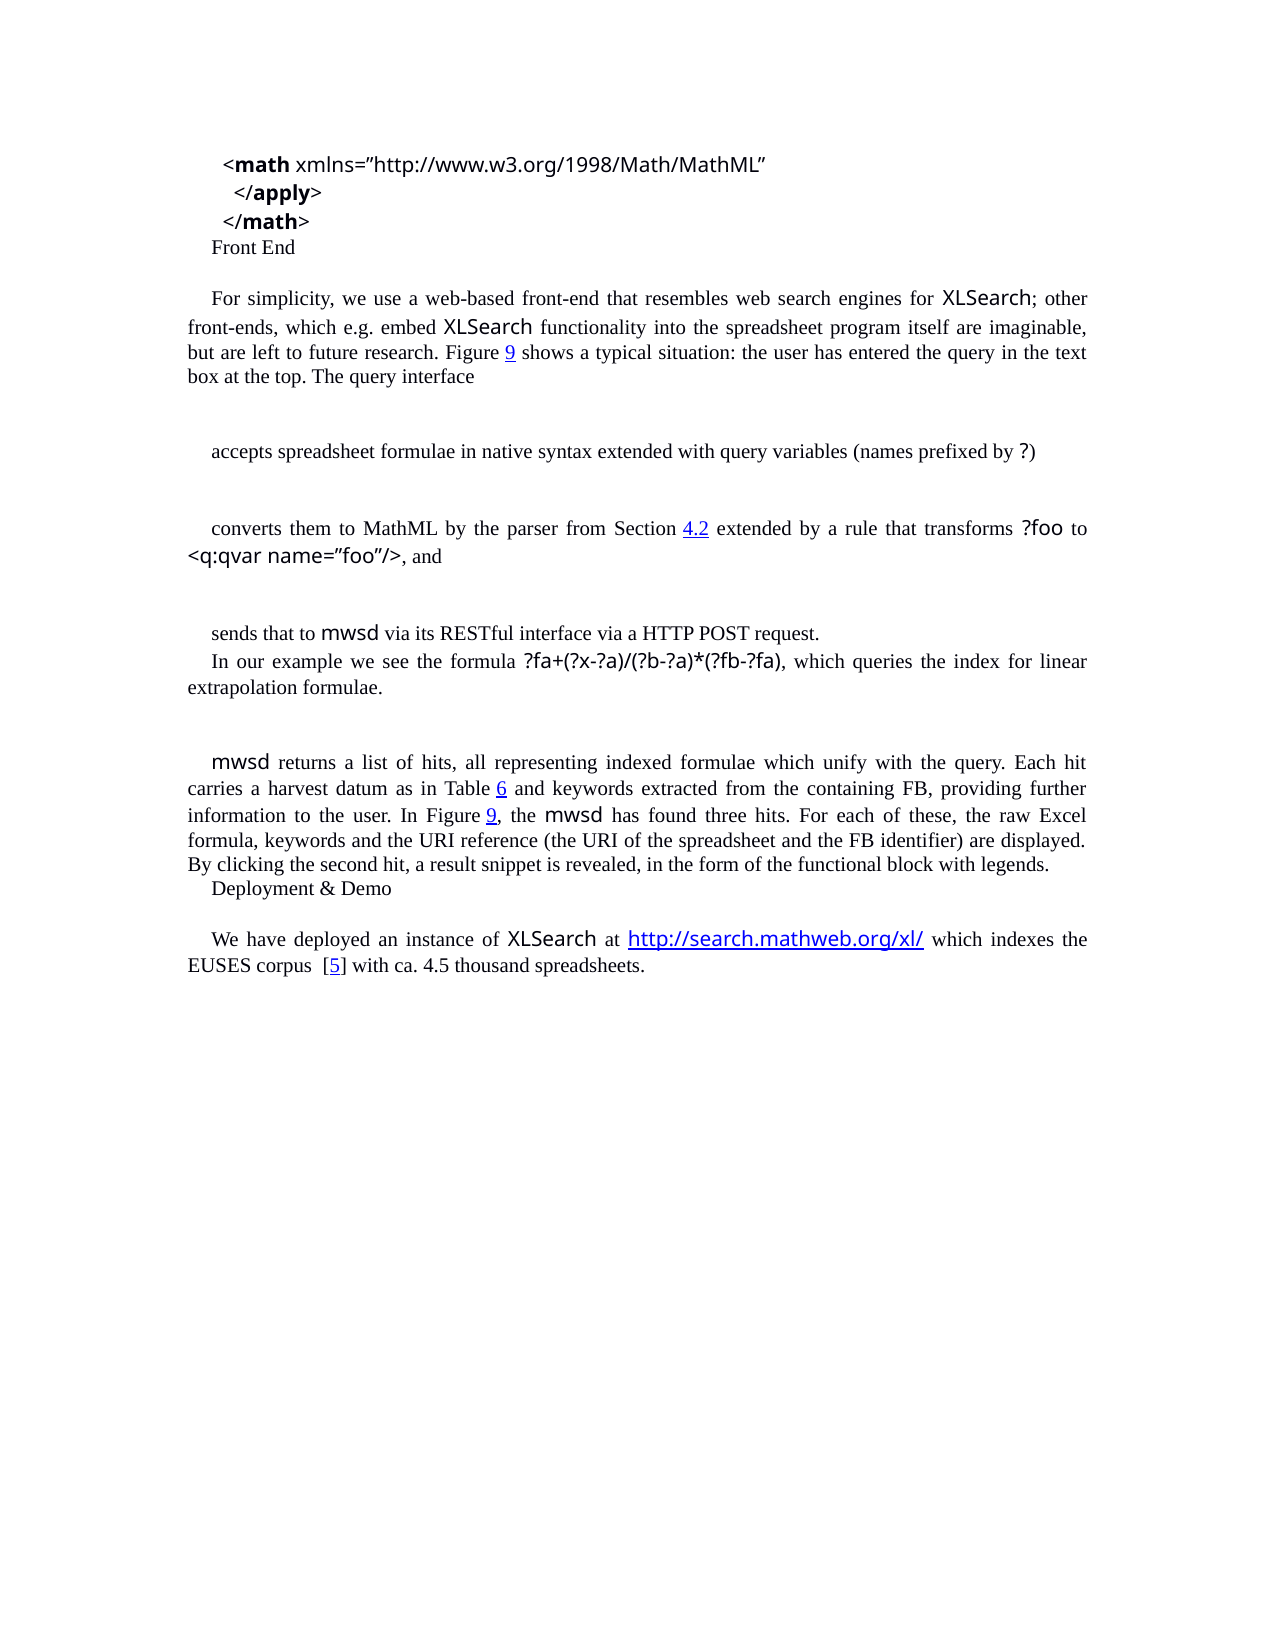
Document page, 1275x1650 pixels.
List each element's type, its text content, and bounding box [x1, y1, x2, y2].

text Front End [187, 235, 1087, 259]
text In our example we see the formula ?fa+(?x-?a)/(?b-?a)*(?fb-?fa), which queries the index for linear extrapolation formulae. [187, 647, 1087, 699]
text Deployment & Demo [187, 876, 1087, 900]
text converts them to MathML by the parser from Section 4.2 extended by a rule that transforms ?foo to <q:qvar name=”foo”/>, and [187, 513, 1087, 570]
text sends that to mwsd via its RESTful interface via a HTTP POST request. [187, 618, 1087, 647]
text mwsd returns a list of hits, all representing indexed formulae which unify with the query. Each hit carries a harvest datum as in Table 6 and keywords extracted from the containing FB, providing further information to the user. In Figure 9, the mwsd has found three hits. For each of these, the raw Excel formula, keywords and the URI reference (the URI of the spreadsheet and the FB identifier) are displayed. By clicking the second hit, a result snippet is revealed, in the form of the functional block with legends. [187, 747, 1087, 876]
text accepts spreadsheet formulae in native syntax extended with query variables (names prefixed by ?) [187, 437, 1087, 465]
table_cell </math> [188, 207, 1087, 235]
table_header <math xmlns=”http://www.w3.org/1998/Math/MathML” [188, 150, 1087, 178]
text We have deployed an instance of XLSearch at http://search.mathweb.org/xl/ which indexes the EUSES corpus [5] with ca. 4.5 thousand spreadsheets. [187, 924, 1087, 977]
text For simplicity, we use a web-based front-end that resembles web search engines for XLSearch; other front-ends, which e.g. embed XLSearch functionality into the spreadsheet program itself are imaginable, but are left to future research. Figure 9 shows a typical situation: the user has entered the query in the text box at the top. The query interface [187, 283, 1087, 388]
table_cell </apply> [188, 179, 1087, 207]
